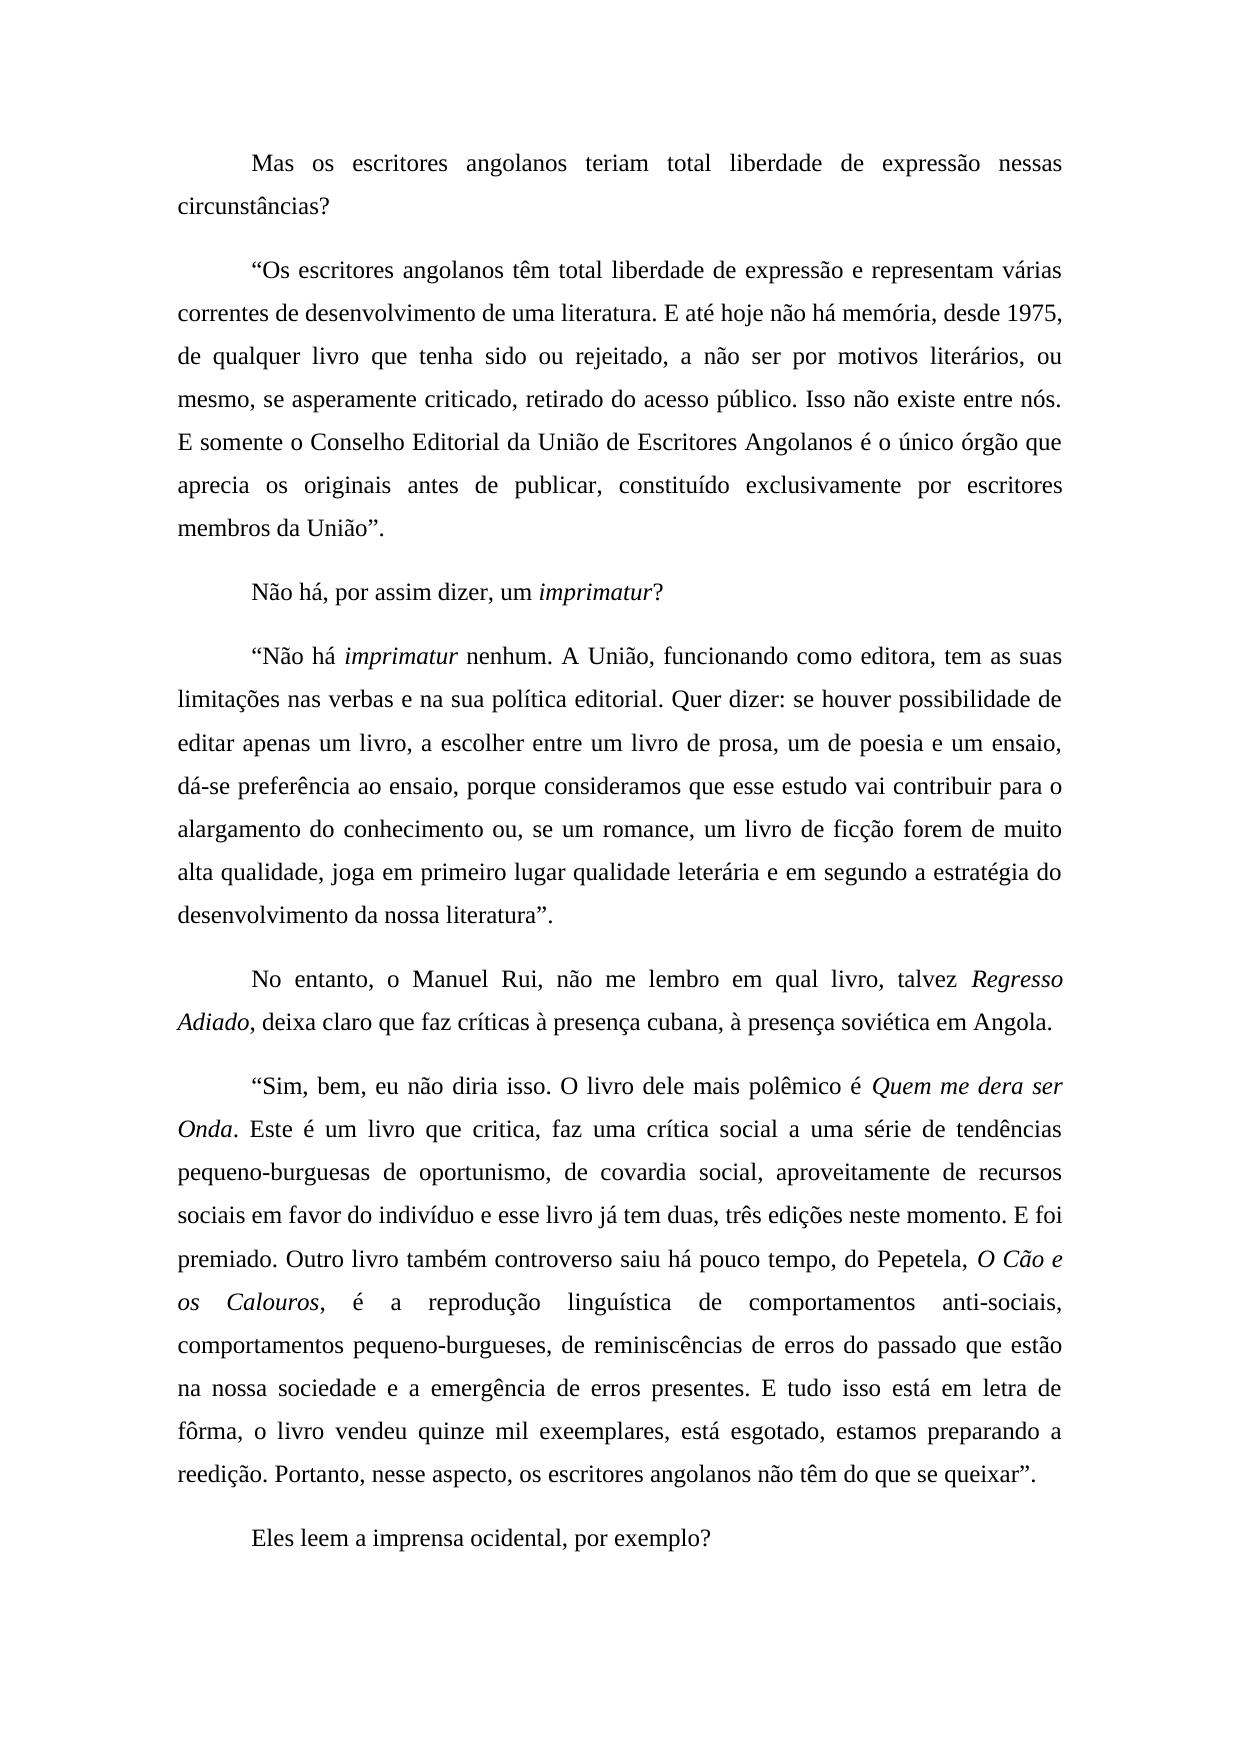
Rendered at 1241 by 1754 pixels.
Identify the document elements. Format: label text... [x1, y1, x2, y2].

text No entanto, o Manuel Rui, não me lembro em qual livro, talvez Regresso Adiado, deixa claro que faz críticas à presença cubana, à presença soviética em Angola. [177, 964, 1063, 1036]
text Não há, por assim dizer, um imprimatur? [177, 577, 1063, 606]
text Eles leem a imprensa ocidental, por exemplo? [177, 1523, 1063, 1552]
text “Os escritores angolanos têm total liberdade de expressão e representam várias correntes de desenvolvimento de uma literatura. E até hoje não há memória, desde 1975, de qualquer livro que tenha sido ou rejeitado, a não ser por motivos literários, ou mesmo, se asperamente criticado, retirado do acesso público. Isso não existe entre nós. E somente o Conselho Editorial da União de Escritores Angolanos é o único órgão que aprecia os originais antes de publicar, constituído exclusivamente por escritores membros da União”. [177, 255, 1063, 542]
text “Não há imprimatur nenhum. A União, funcionando como editora, tem as suas limitações nas verbas e na sua política editorial. Quer dizer: se houver possibilidade de editar apenas um livro, a escolher entre um livro de prosa, um de poesia e um ensaio, dá-se preferência ao ensaio, porque consideramos que esse estudo vai contribuir para o alargamento do conhecimento ou, se um romance, um livro de ficção forem de muito alta qualidade, joga em primeiro lugar qualidade leterária e em segundo a estratégia do desenvolvimento da nossa literatura”. [177, 641, 1063, 929]
text “Sim, bem, eu não diria isso. O livro dele mais polêmico é Quem me dera ser Onda. Este é um livro que critica, faz uma crítica social a uma série de tendências pequeno-burguesas de oportunismo, de covardia social, aproveitamente de recursos sociais em favor do indivíduo e esse livro já tem duas, três edições neste momento. E foi premiado. Outro livro também controverso saiu há pouco tempo, do Pepetela, O Cão e os Calouros, é a reprodução linguística de comportamentos anti-sociais, comportamentos pequeno-burgueses, de reminiscências de erros do passado que estão na nossa sociedade e a emergência de erros presentes. E tudo isso está em letra de fôrma, o livro vendeu quinze mil exeemplares, está esgotado, estamos preparando a reedição. Portanto, nesse aspecto, os escritores angolanos não têm do que se queixar”. [177, 1071, 1063, 1488]
text Mas os escritores angolanos teriam total liberdade de expressão nessas circunstâncias? [177, 148, 1063, 219]
